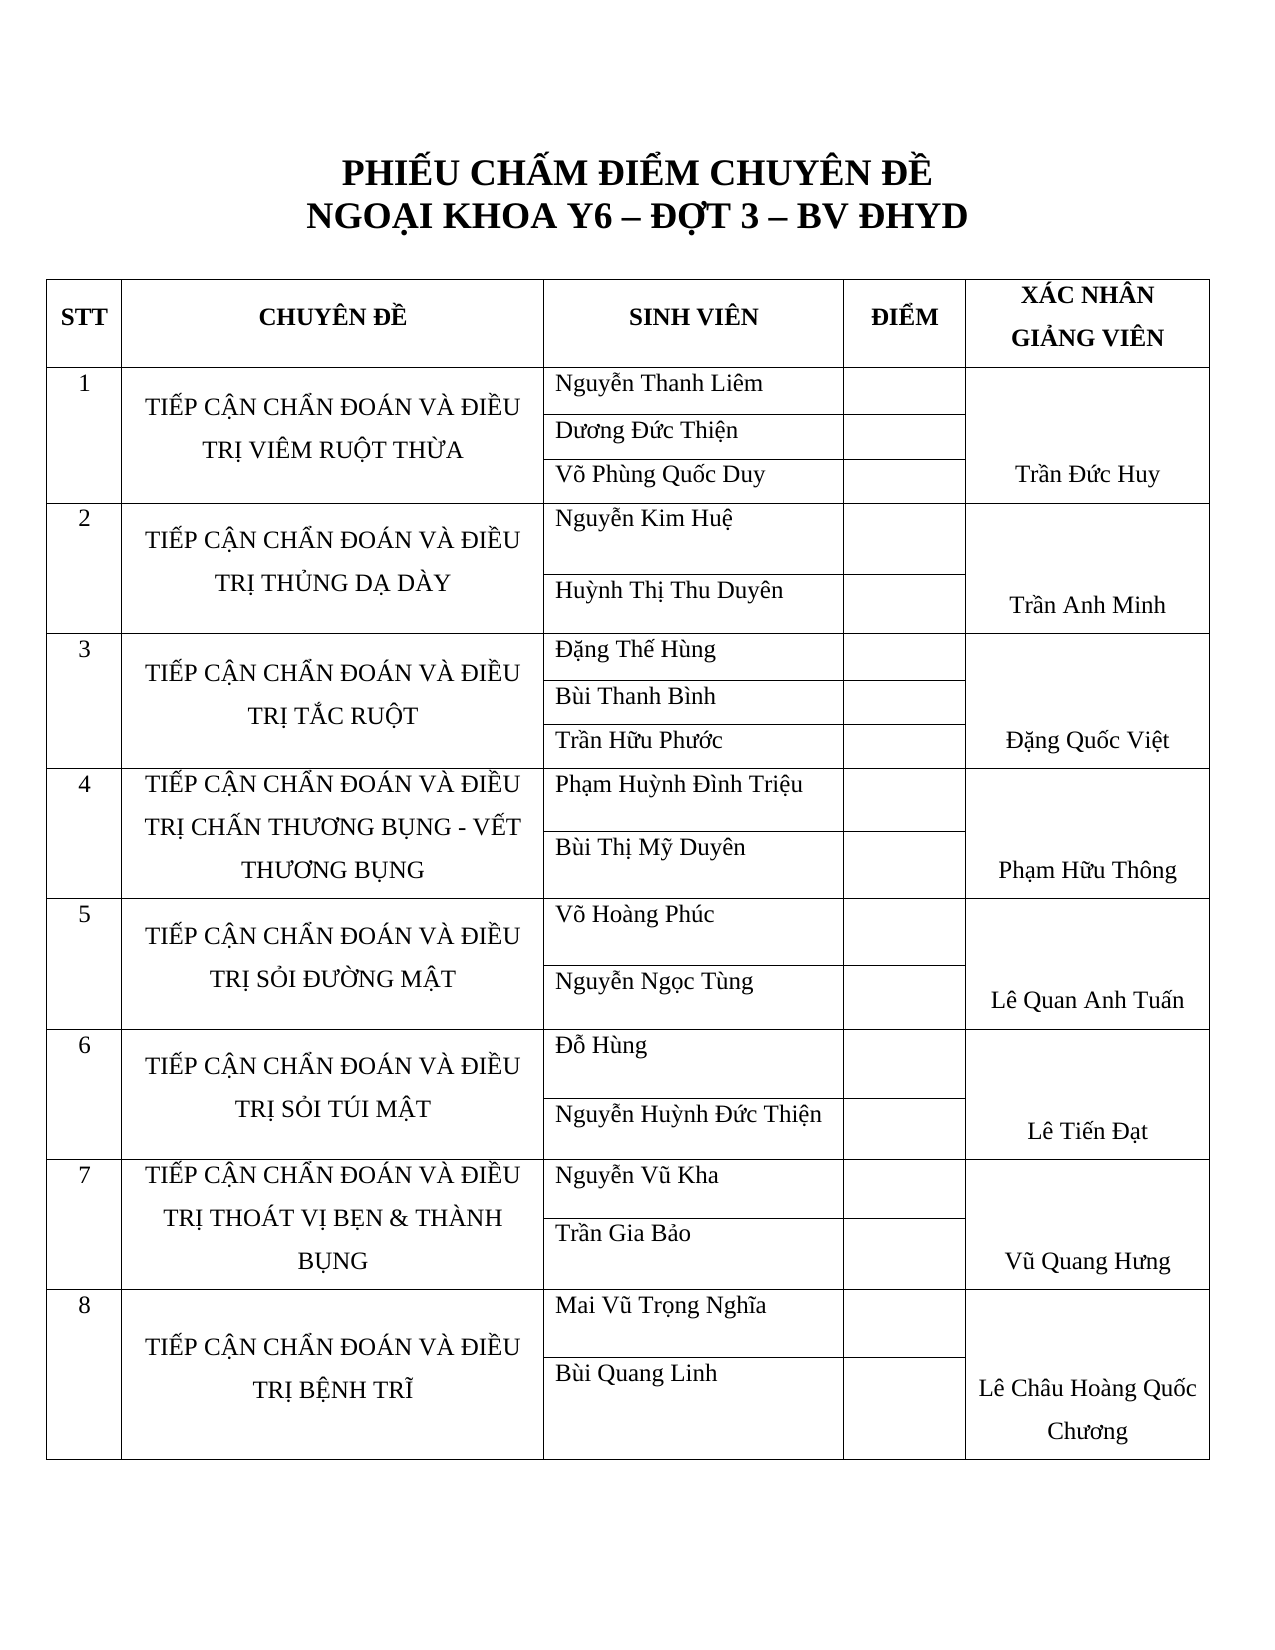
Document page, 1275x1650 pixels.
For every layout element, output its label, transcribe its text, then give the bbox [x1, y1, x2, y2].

table_cell TIẾP CẬN CHẨN ĐOÁN VÀ ĐIỀU TRỊ SỎI ĐƯỜNG MẬT [122, 899, 543, 1029]
table_cell 3 [47, 634, 121, 768]
table_cell Võ Phùng Quốc Duy [544, 460, 843, 502]
table_cell [844, 1290, 965, 1357]
table_cell TIẾP CẬN CHẨN ĐOÁN VÀ ĐIỀU TRỊ TẮC RUỘT [122, 634, 543, 768]
table_cell 5 [47, 899, 121, 1029]
table_cell Phạm Huỳnh Đình Triệu [544, 769, 843, 831]
table_cell [844, 725, 965, 768]
table_cell Đỗ Hùng [544, 1030, 843, 1098]
table_cell [844, 1099, 965, 1159]
table_cell Trần Đức Huy [966, 368, 1209, 502]
table_cell Nguyễn Thanh Liêm [544, 368, 843, 414]
table_header SINH VIÊN [544, 280, 843, 367]
table_cell Lê Châu Hoàng Quốc Chương [966, 1290, 1209, 1459]
table_cell [844, 634, 965, 680]
table_header CHUYÊN ĐỀ [122, 280, 543, 367]
table_cell 2 [47, 504, 121, 633]
table_cell Đặng Thế Hùng [544, 634, 843, 680]
table_cell TIẾP CẬN CHẨN ĐOÁN VÀ ĐIỀU TRỊ THOÁT VỊ BẸN & THÀNH BỤNG [122, 1160, 543, 1289]
table_cell Bùi Quang Linh [544, 1358, 843, 1459]
table_cell Vũ Quang Hưng [966, 1160, 1209, 1289]
table_cell Huỳnh Thị Thu Duyên [544, 575, 843, 633]
table_cell 8 [47, 1290, 121, 1459]
table_cell [844, 368, 965, 414]
table_cell [844, 460, 965, 502]
table_cell TIẾP CẬN CHẨN ĐOÁN VÀ ĐIỀU TRỊ SỎI TÚI MẬT [122, 1030, 543, 1159]
table_cell Bùi Thanh Bình [544, 681, 843, 724]
table_cell [844, 1160, 965, 1217]
table_header XÁC NHÂN GIẢNG VIÊN [966, 280, 1209, 367]
table_cell Lê Tiến Đạt [966, 1030, 1209, 1159]
table_cell [844, 832, 965, 898]
table_cell Nguyễn Huỳnh Đức Thiện [544, 1099, 843, 1159]
table_header STT [47, 280, 121, 367]
table_cell [844, 769, 965, 831]
table_cell [844, 899, 965, 965]
table_cell [844, 1030, 965, 1098]
table_cell TIẾP CẬN CHẨN ĐOÁN VÀ ĐIỀU TRỊ THỦNG DẠ DÀY [122, 504, 543, 633]
text PHIẾU CHẤM ĐIỂM CHUYÊN ĐỀ [150, 150, 1125, 193]
table_cell [844, 415, 965, 458]
table_cell TIẾP CẬN CHẨN ĐOÁN VÀ ĐIỀU TRỊ CHẤN THƯƠNG BỤNG - VẾT THƯƠNG BỤNG [122, 769, 543, 898]
table_cell Dương Đức Thiện [544, 415, 843, 458]
text NGOẠI KHOA Y6 – ĐỢT 3 – BV ĐHYD [150, 193, 1125, 236]
table_cell [844, 1358, 965, 1459]
table_cell [844, 1219, 965, 1289]
table_cell 4 [47, 769, 121, 898]
table_cell Đặng Quốc Việt [966, 634, 1209, 768]
table_header ĐIỂM [844, 280, 965, 367]
table_cell [844, 575, 965, 633]
table_cell Trần Gia Bảo [544, 1219, 843, 1289]
table_cell [844, 681, 965, 724]
table_cell TIẾP CẬN CHẨN ĐOÁN VÀ ĐIỀU TRỊ VIÊM RUỘT THỪA [122, 368, 543, 502]
table_cell [844, 966, 965, 1029]
table_cell Phạm Hữu Thông [966, 769, 1209, 898]
table_cell 6 [47, 1030, 121, 1159]
table_cell Võ Hoàng Phúc [544, 899, 843, 965]
table_cell Nguyễn Ngọc Tùng [544, 966, 843, 1029]
table_cell Trần Hữu Phước [544, 725, 843, 768]
table_cell Mai Vũ Trọng Nghĩa [544, 1290, 843, 1357]
table_cell Lê Quan Anh Tuấn [966, 899, 1209, 1029]
table_cell Nguyễn Vũ Kha [544, 1160, 843, 1217]
table_cell Bùi Thị Mỹ Duyên [544, 832, 843, 898]
table_cell 7 [47, 1160, 121, 1289]
table_cell 1 [47, 368, 121, 502]
table_cell [844, 504, 965, 574]
table_cell Nguyễn Kim Huệ [544, 504, 843, 574]
table_cell Trần Anh Minh [966, 504, 1209, 633]
table_cell TIẾP CẬN CHẨN ĐOÁN VÀ ĐIỀU TRỊ BỆNH TRĨ [122, 1290, 543, 1459]
